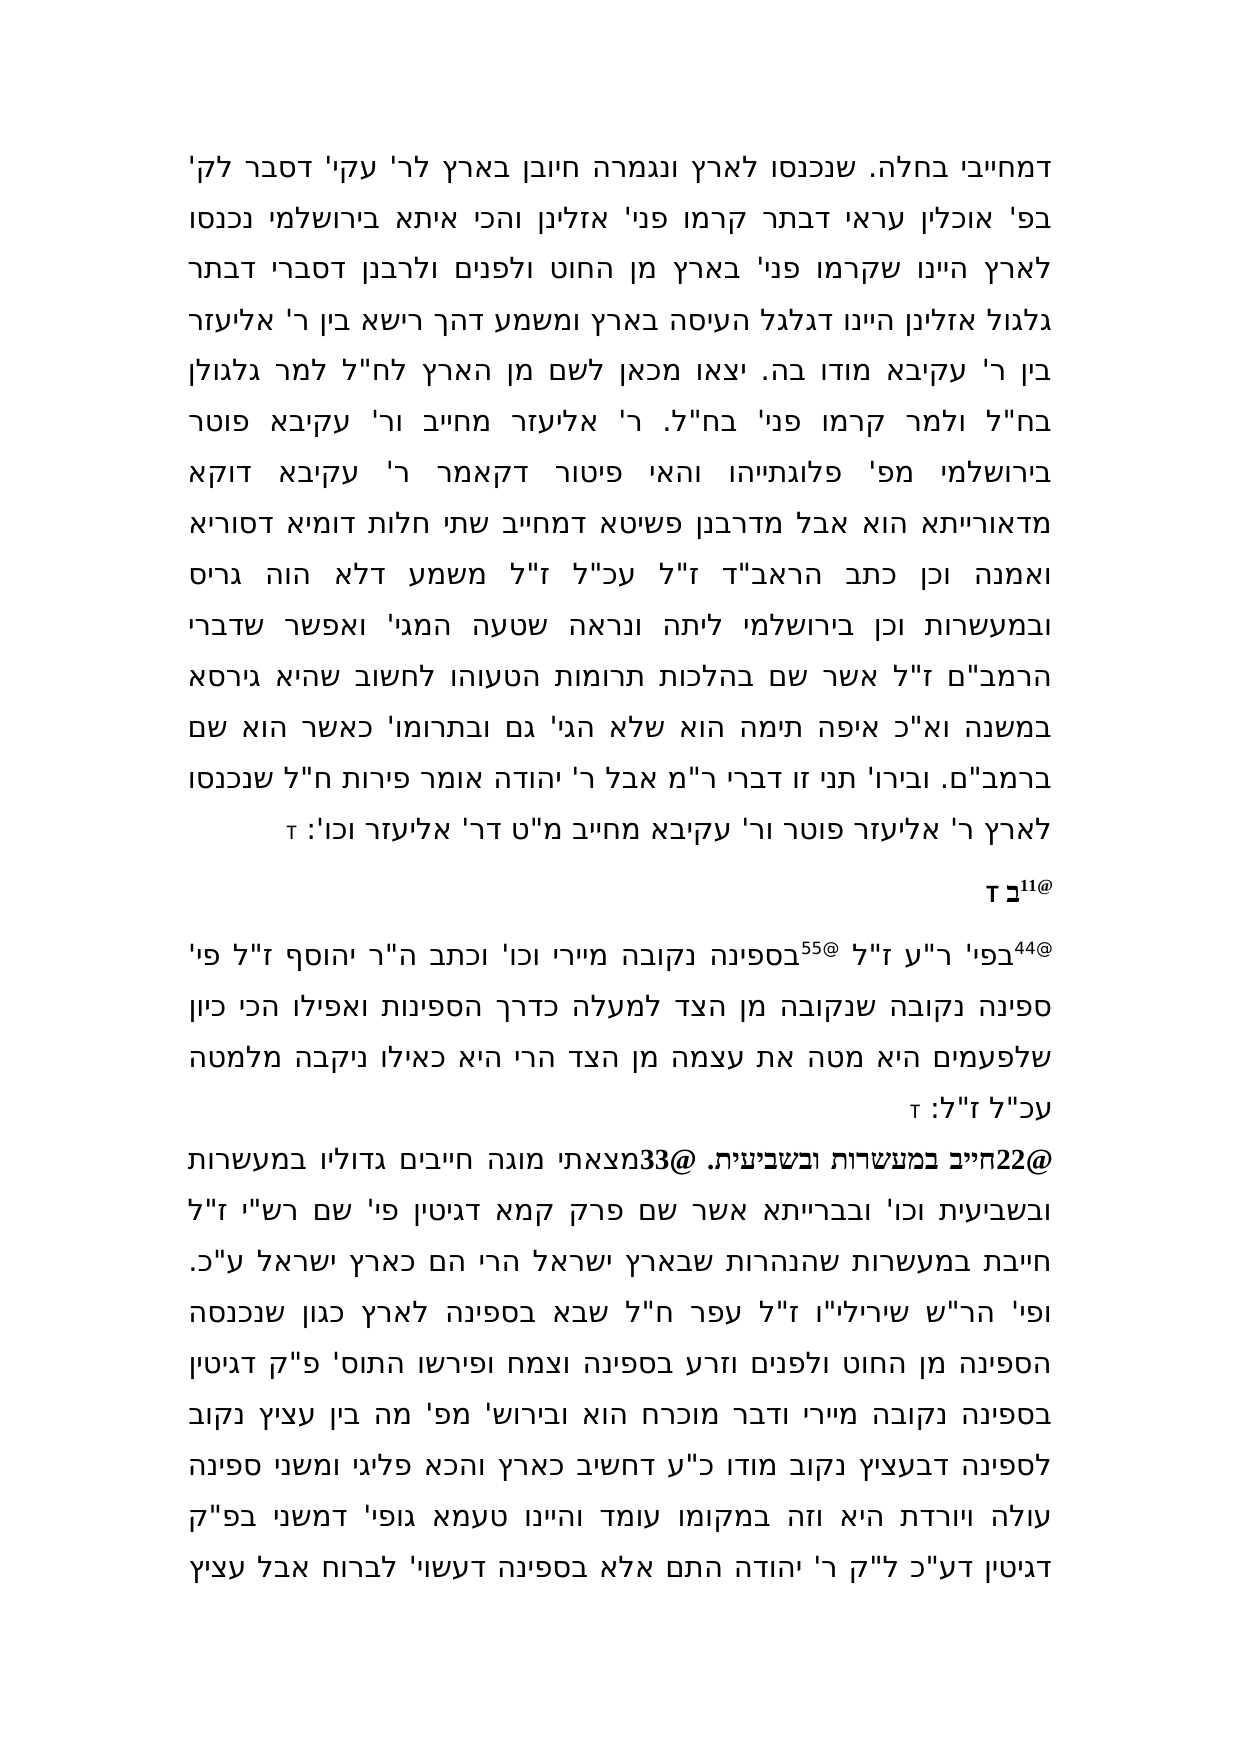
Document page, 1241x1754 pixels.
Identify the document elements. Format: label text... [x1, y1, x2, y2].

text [187, 1142, 1053, 1584]
text @11ב T [187, 876, 1053, 909]
text @44בפי' ר"ע ז"ל @55בספינה נקובה מיירי וכו' וכתב ה"ר יהוסף ז"ל פי' ספינה נקובה שנקובה מן הצד למעלה כדרך הספינות ואפילו הכי כיון שלפעמים היא מטה את עצמה מן הצד הרי היא כאילו ניקבה מלמטה עכ"ל ז"ל: T [187, 938, 1053, 1125]
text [187, 150, 1053, 846]
